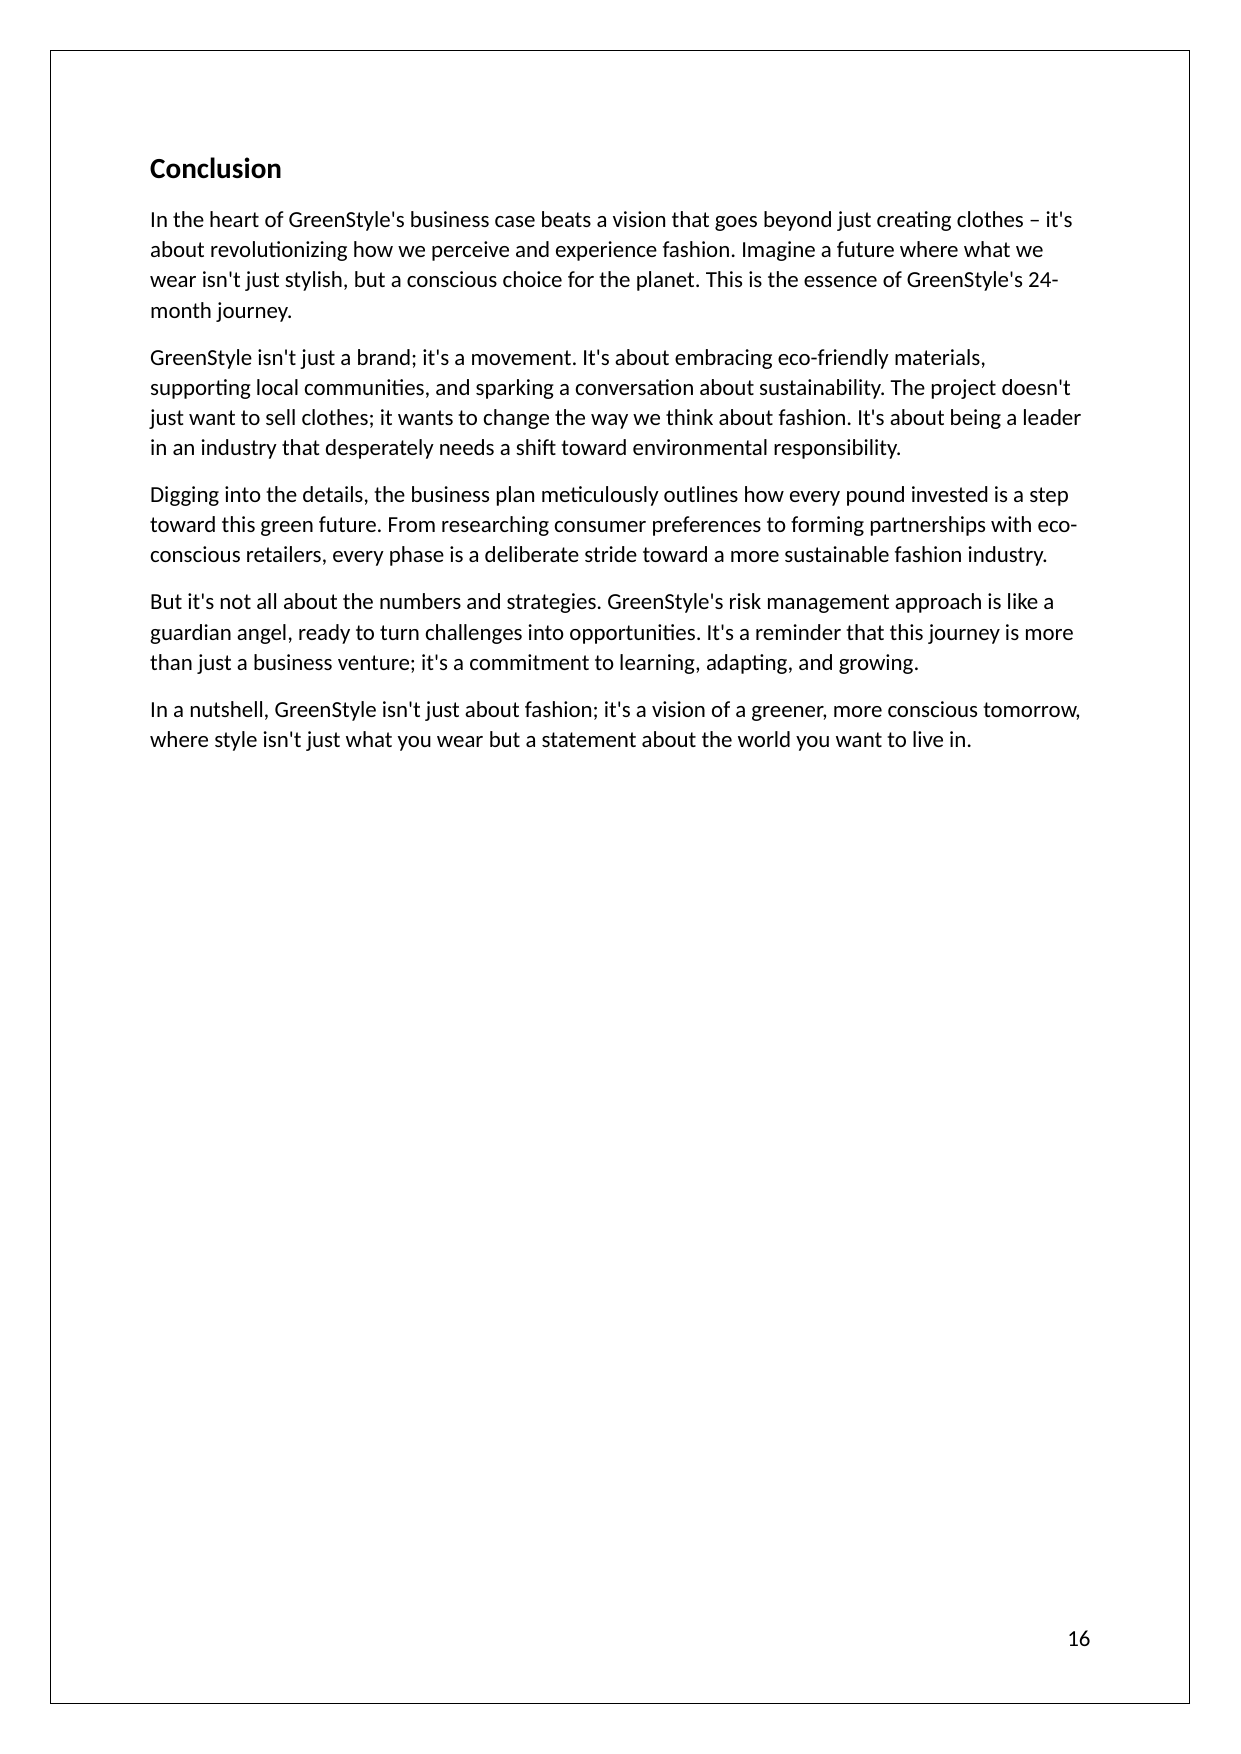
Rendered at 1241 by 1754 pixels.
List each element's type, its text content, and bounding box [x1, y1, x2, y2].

text GreenStyle isn't just a brand; it's a movement. It's about embracing eco-friendly materials, supporting local communities, and sparking a conversation about sustainability. The project doesn't just want to sell clothes; it wants to change the way we think about fashion. It's about being a leader in an industry that desperately needs a shift toward environmental responsibility. [150, 343, 1090, 461]
text But it's not all about the numbers and strategies. GreenStyle's risk management approach is like a guardian angel, ready to turn challenges into opportunities. It's a reminder that this journey is more than just a business venture; it's a commitment to learning, adapting, and growing. [150, 587, 1090, 676]
text Conclusion [150, 150, 1090, 186]
text In the heart of GreenStyle's business case beats a vision that goes beyond just creating clothes – it's about revolutionizing how we perceive and experience fashion. Imagine a future where what we wear isn't just stylish, but a conscious choice for the planet. This is the essence of GreenStyle's 24-month journey. [150, 205, 1090, 324]
text In a nutshell, GreenStyle isn't just about fashion; it's a vision of a greener, more conscious tomorrow, where style isn't just what you wear but a statement about the world you want to live in. [150, 695, 1090, 753]
text Digging into the details, the business plan meticulously outlines how every pound invested is a step toward this green future. From researching consumer preferences to forming partnerships with eco-conscious retailers, every phase is a deliberate stride toward a more sustainable fashion industry. [150, 480, 1090, 568]
